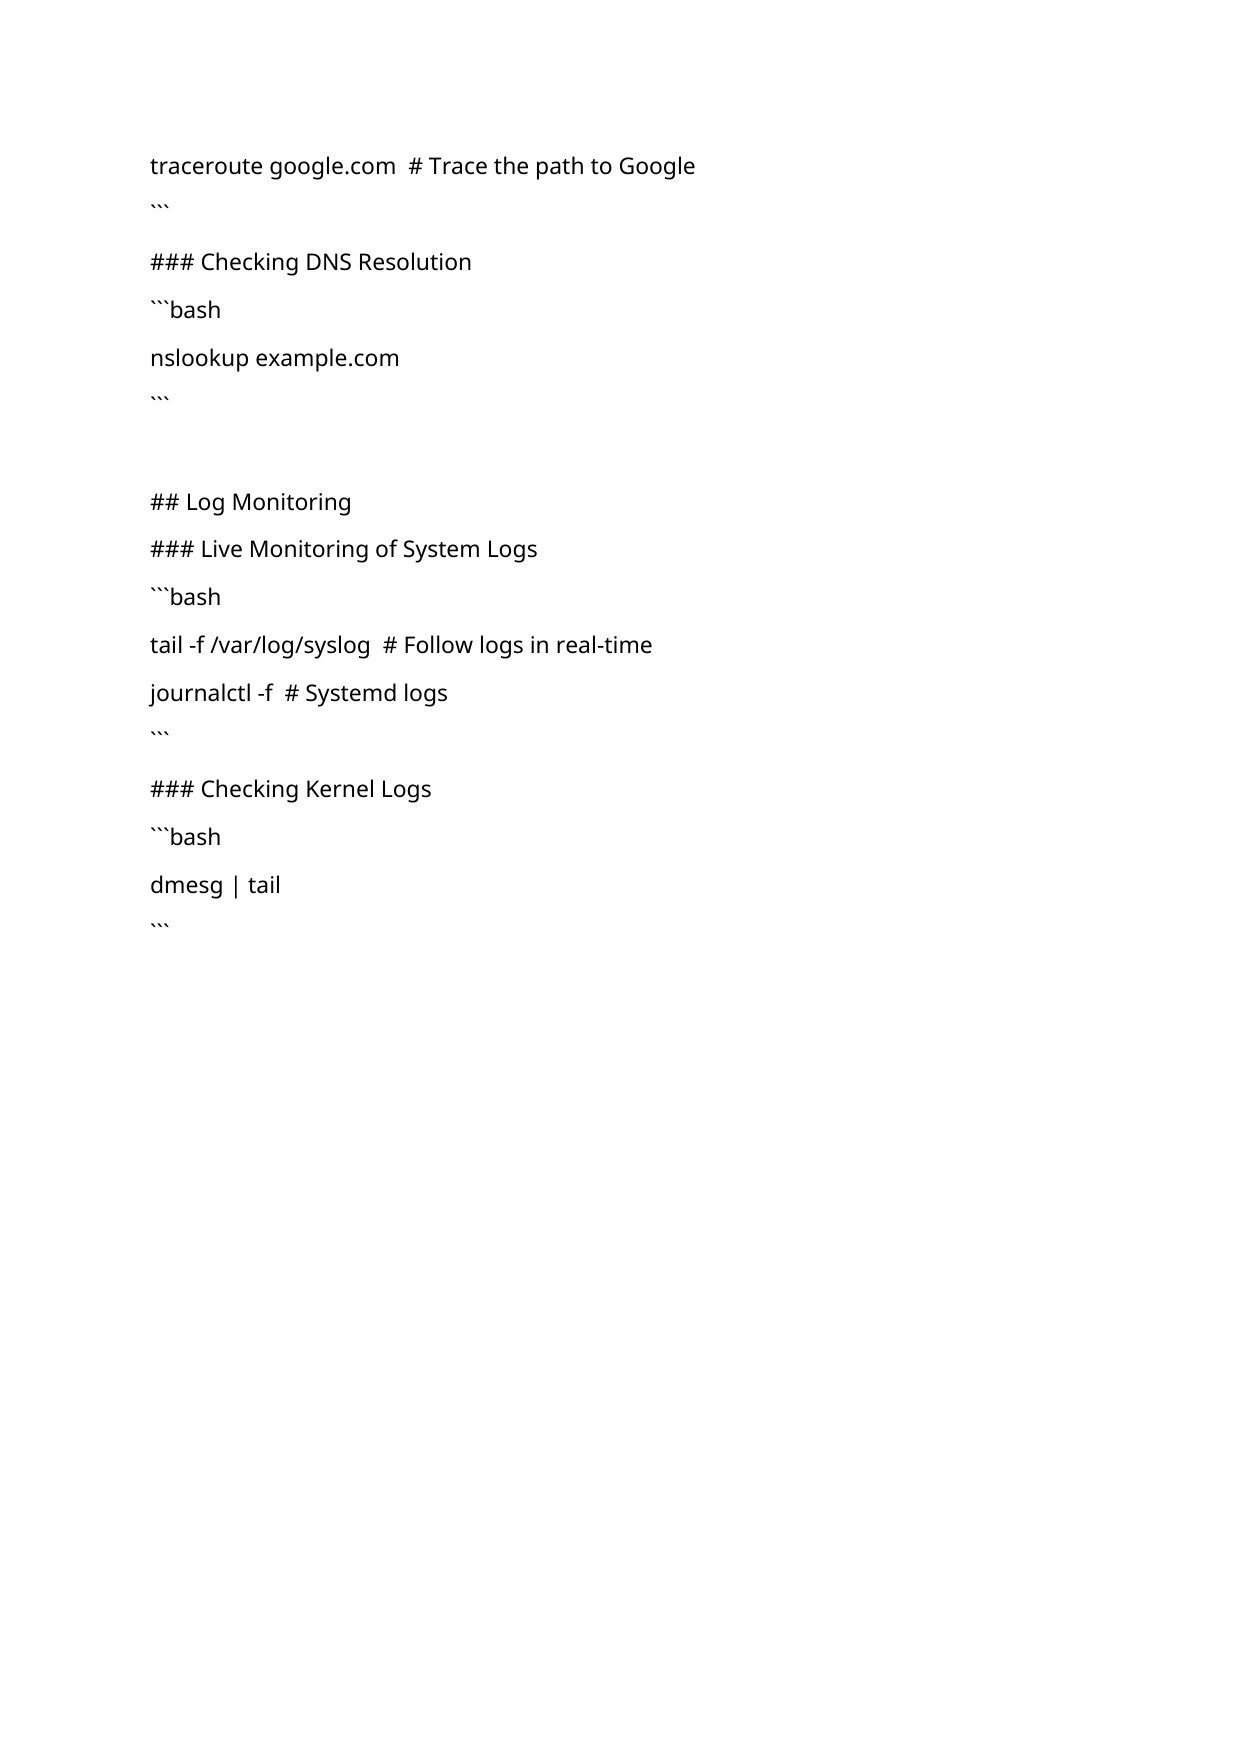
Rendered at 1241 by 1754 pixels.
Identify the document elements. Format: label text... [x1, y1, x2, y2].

text ### Live Monitoring of System Logs [150, 533, 1090, 564]
text ## Log Monitoring [150, 485, 1090, 517]
text nslookup example.com [150, 342, 1090, 373]
text ```bash [150, 581, 1090, 612]
text ``` [150, 389, 1090, 421]
text ### Checking Kernel Logs [150, 773, 1090, 804]
text dmesg | tail [150, 869, 1090, 900]
text ### Checking DNS Resolution [150, 246, 1090, 277]
text ``` [150, 725, 1090, 756]
text ``` [150, 198, 1090, 229]
text tail -f /var/log/syslog # Follow logs in real-time [150, 629, 1090, 660]
text journalctl -f # Systemd logs [150, 677, 1090, 708]
text ```bash [150, 821, 1090, 852]
text ```bash [150, 294, 1090, 325]
text traceroute google.com # Trace the path to Google [150, 150, 1090, 181]
text ``` [150, 917, 1090, 948]
